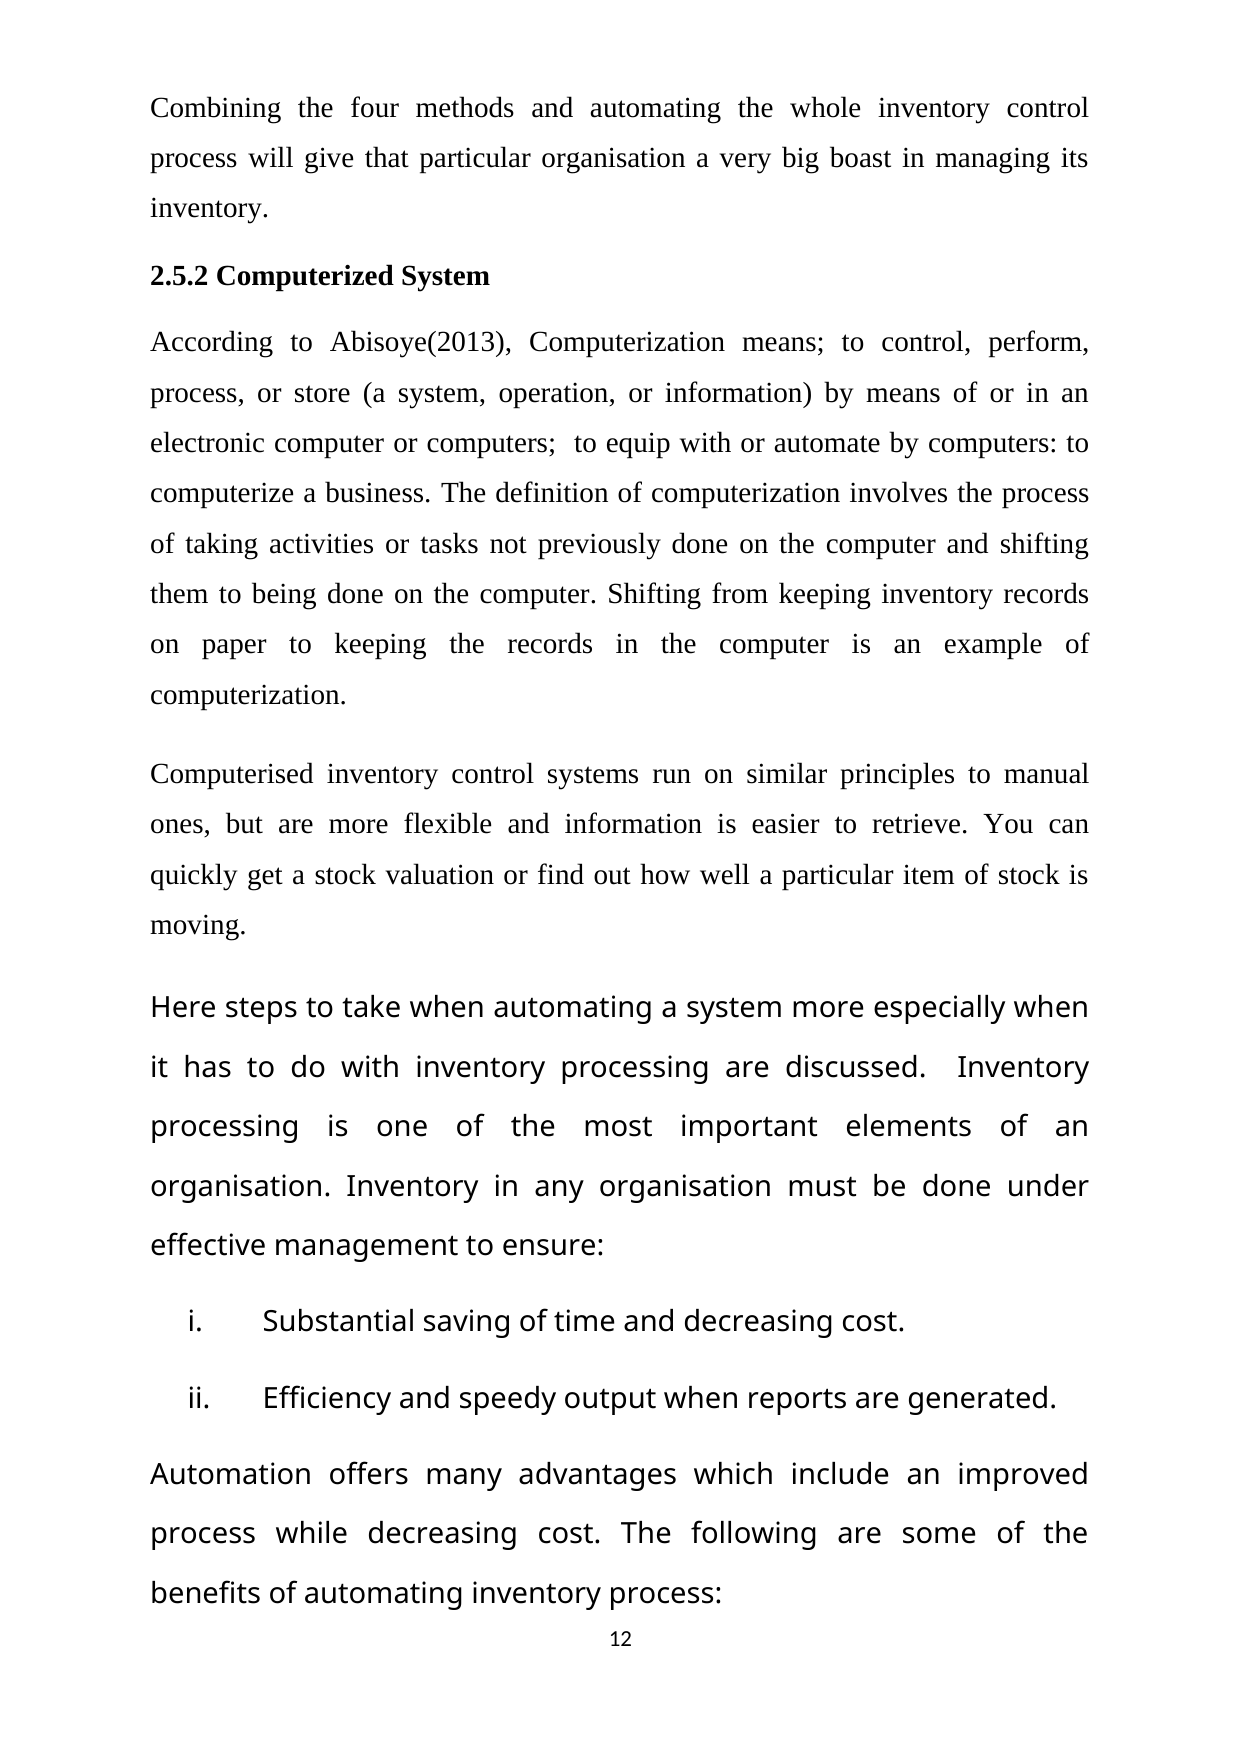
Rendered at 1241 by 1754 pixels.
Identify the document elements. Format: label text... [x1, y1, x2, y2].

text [150, 90, 1090, 224]
text Here steps to take when automating a system more especially when it has to do with inventory processing are discussed. Inventory processing is one of the most important elements of an organisation. Inventory in any organisation must be done under effective management to ensure: [150, 987, 1090, 1264]
list Substantial saving of time and decreasing cost. [187, 1301, 1090, 1340]
list Efficiency and speedy output when reports are generated. [187, 1377, 1090, 1417]
text 2.5.2 Computerized System [150, 258, 1090, 291]
text Automation offers many advantages which include an improved process while decreasing cost. The following are some of the benefits of automating inventory process: [150, 1453, 1090, 1612]
text Computerised inventory control systems run on similar principles to manual ones, but are more flexible and information is easier to retrieve. You can quickly get a stock valuation or find out how well a particular item of stock is moving. [150, 756, 1090, 941]
text According to Abisoye(2013), Computerization means; to control, perform, process, or store (a system, operation, or information) by means of or in an electronic computer or computers; to equip with or automate by computers: to computerize a business. The definition of computerization involves the process of taking activities or tasks not previously done on the computer and shifting them to being done on the computer. Shifting from keeping inventory records on paper to keeping the records in the computer is an example of computerization. [150, 324, 1090, 710]
